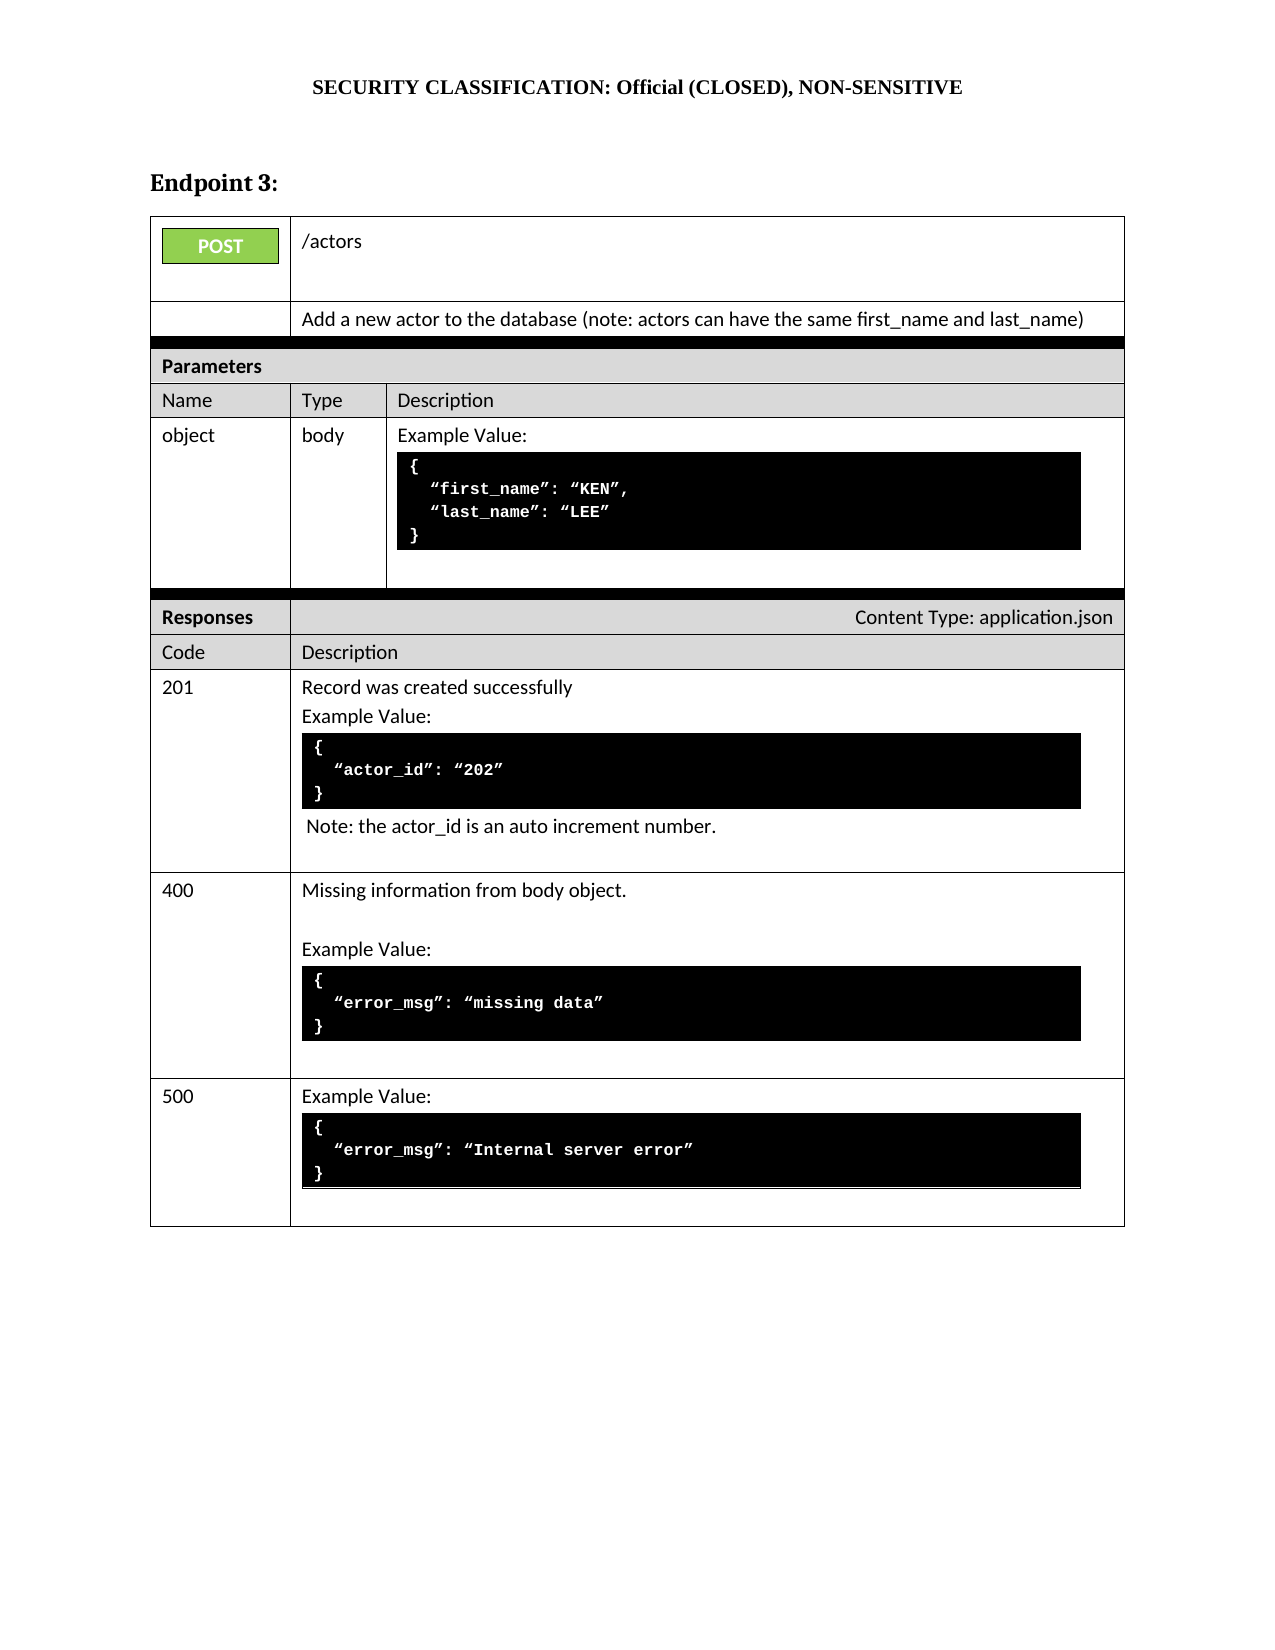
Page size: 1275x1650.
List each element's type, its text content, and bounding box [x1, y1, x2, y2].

table_cell Missing information from body object. Example Value: [291, 873, 1124, 1078]
table_cell 201 [151, 670, 290, 872]
table_cell Add a new actor to the database (note: actors can have the same first_name and last_name) [291, 302, 1124, 336]
table_cell object [151, 418, 290, 587]
table_cell Type [291, 384, 386, 417]
table_cell [151, 589, 1124, 599]
table_cell Record was created successfully Example Value: Note: the actor_id is an auto increment number. [291, 670, 1124, 872]
table_cell Responses [151, 600, 290, 634]
table_cell Parameters [151, 349, 1124, 382]
table_header /actors [291, 217, 1124, 301]
table_header [151, 217, 290, 301]
table_cell 400 [151, 873, 290, 1078]
table_cell [151, 302, 290, 336]
table_cell Description [291, 635, 1124, 669]
table_cell Code [151, 635, 290, 669]
text Endpoint 3: [150, 169, 1125, 197]
table_cell Description [387, 384, 1124, 417]
table_cell 500 [151, 1079, 290, 1226]
table_cell Content Type: application.json [291, 600, 1124, 634]
table_cell Example Value: [291, 1079, 1124, 1226]
table_cell Name [151, 384, 290, 417]
table_cell [151, 337, 1124, 348]
table_cell Example Value: [387, 418, 1124, 587]
table_cell body [291, 418, 386, 587]
